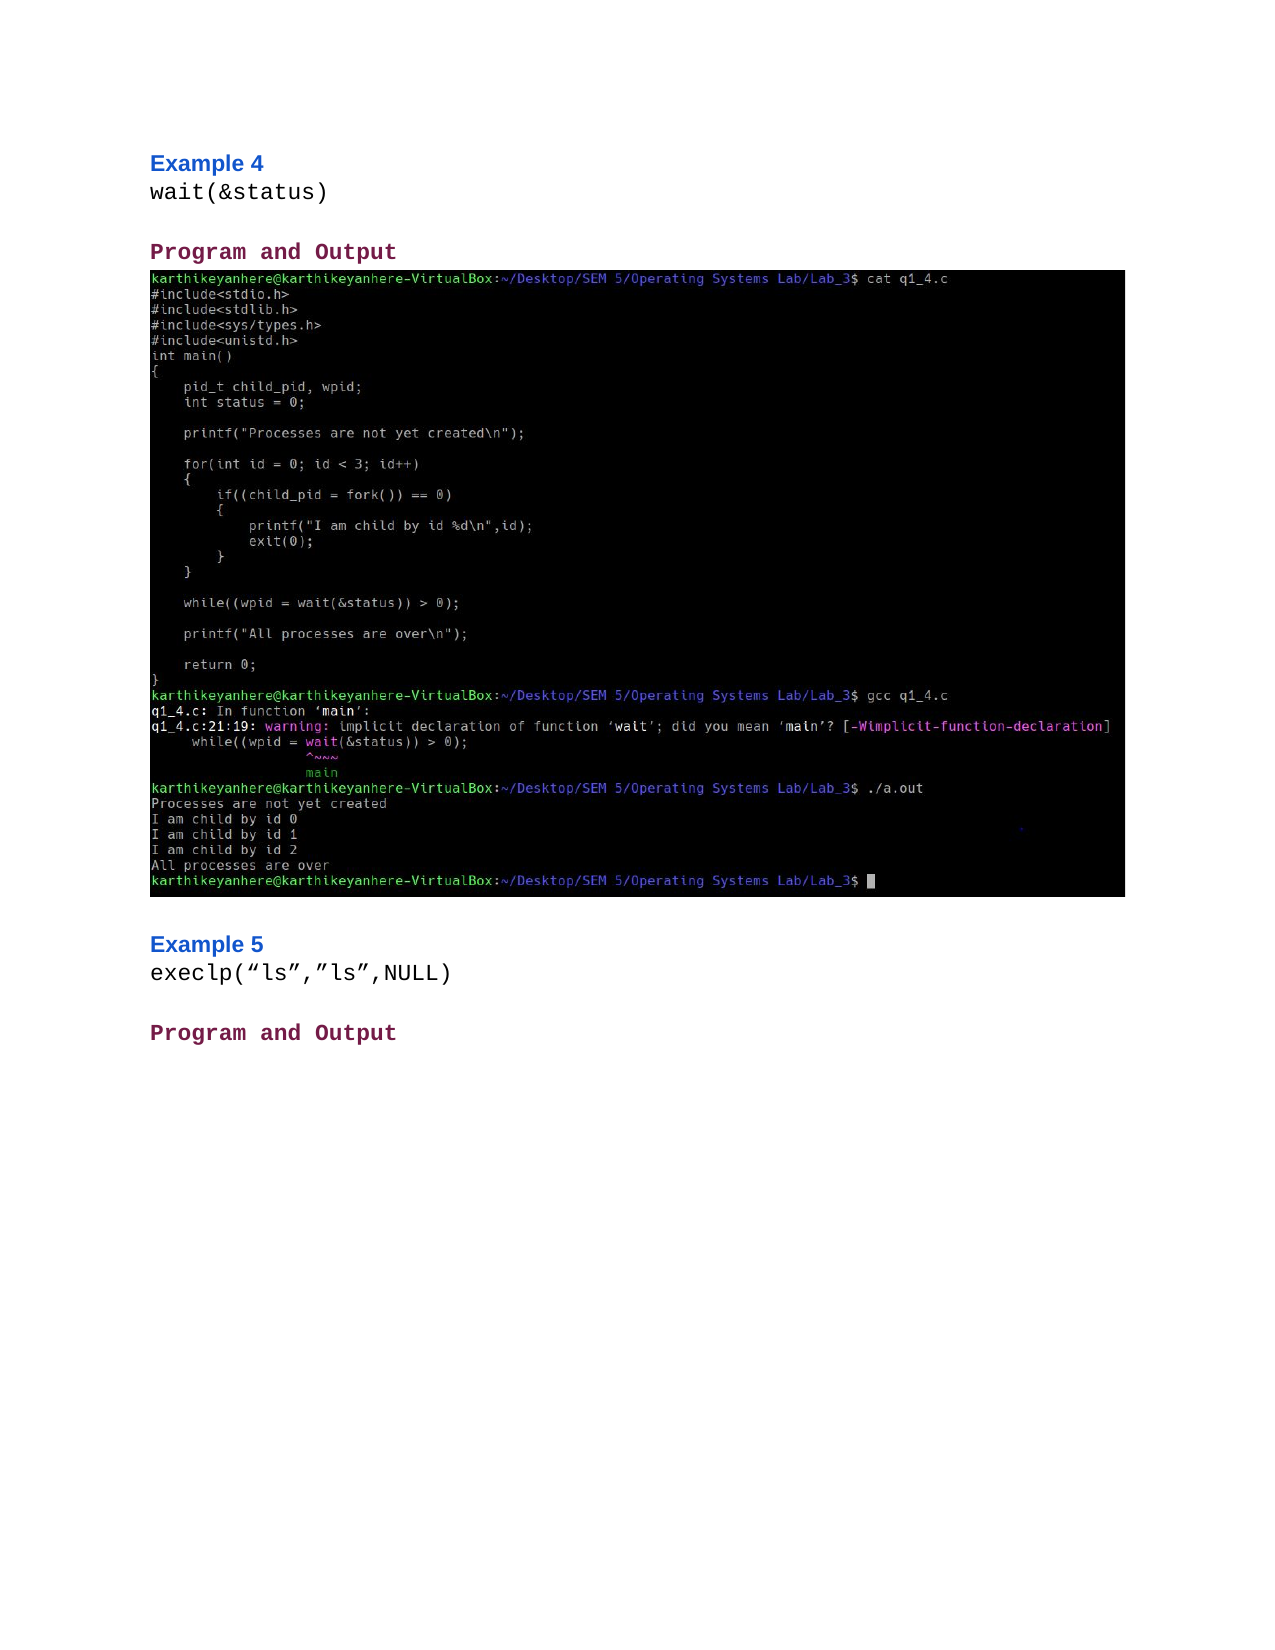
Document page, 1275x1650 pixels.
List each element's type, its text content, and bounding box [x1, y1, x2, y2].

text wait(&status) [150, 180, 1125, 206]
text Example 4 [150, 150, 1125, 176]
text Example 5 [150, 931, 1125, 957]
picture [150, 270, 1125, 897]
text Program and Output [150, 1021, 1125, 1047]
text execlp(“ls”,”ls”,NULL) [150, 961, 1125, 987]
text Program and Output [150, 240, 1125, 266]
